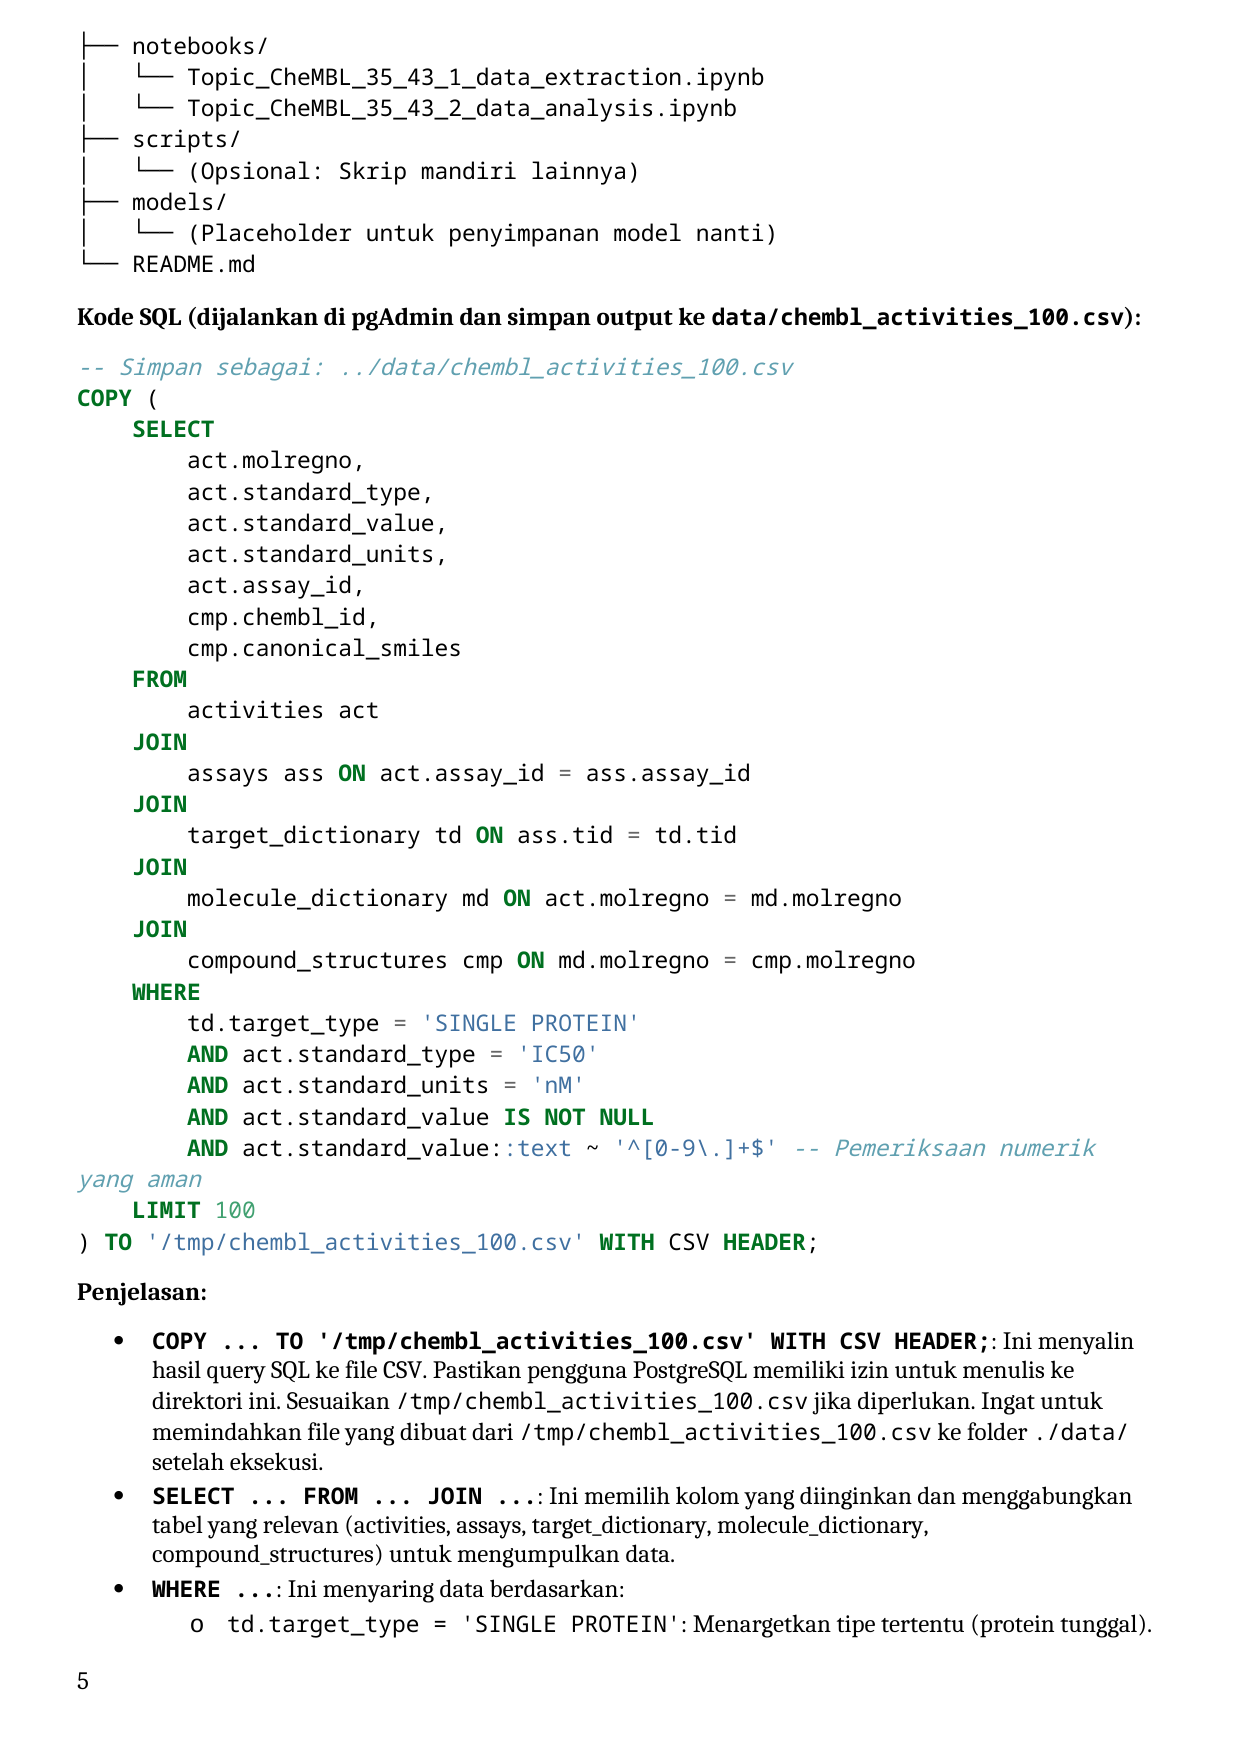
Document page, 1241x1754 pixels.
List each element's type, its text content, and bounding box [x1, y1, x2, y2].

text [77, 29, 1163, 279]
list td.target_type = 'SINGLE PROTEIN': Menargetkan tipe tertentu (protein tunggal). [189, 1607, 1163, 1639]
text Kode SQL (dijalankan di pgAdmin dan simpan output ke data/chembl_activities_100.csv): [77, 300, 1163, 332]
list SELECT ... FROM ... JOIN ...: Ini memilih kolom yang diinginkan dan menggabungkan tabel yang relevan (activities, assays, target_dictionary, molecule_dictionary, compound_structures) untuk mengumpulkan data. [114, 1480, 1163, 1569]
text Penjelasan: [77, 1277, 1163, 1306]
list WHERE ...: Ini menyaring data berdasarkan: [114, 1572, 1163, 1604]
text -- Simpan sebagai: ../data/chembl_activities_100.csv COPY ( SELECT act.molregno, act.standard_type, act.standard_value, act.standard_units, act.assay_id, cmp.chembl_id, cmp.canonical_smiles FROM activities act JOIN assays ass ON act.assay_id = ass.assay_id JOIN target_dictionary td ON ass.tid = td.tid JOIN molecule_dictionary md ON act.molregno = md.molregno JOIN compound_structures cmp ON md.molregno = cmp.molregno WHERE td.target_type = 'SINGLE PROTEIN' AND act.standard_type = 'IC50' AND act.standard_units = 'nM' AND act.standard_value IS NOT NULL AND act.standard_value::text ~ '^[0-9\.]+$' -- Pemeriksaan numerik yang aman LIMIT 100 ) TO '/tmp/chembl_activities_100.csv' WITH CSV HEADER; [77, 350, 1163, 1257]
list COPY ... TO '/tmp/chembl_activities_100.csv' WITH CSV HEADER;: Ini menyalin hasil query SQL ke file CSV. Pastikan pengguna PostgreSQL memiliki izin untuk menulis ke direktori ini. Sesuaikan /tmp/chembl_activities_100.csv jika diperlukan. Ingat untuk memindahkan file yang dibuat dari /tmp/chembl_activities_100.csv ke folder ./data/ setelah eksekusi. [114, 1325, 1163, 1476]
